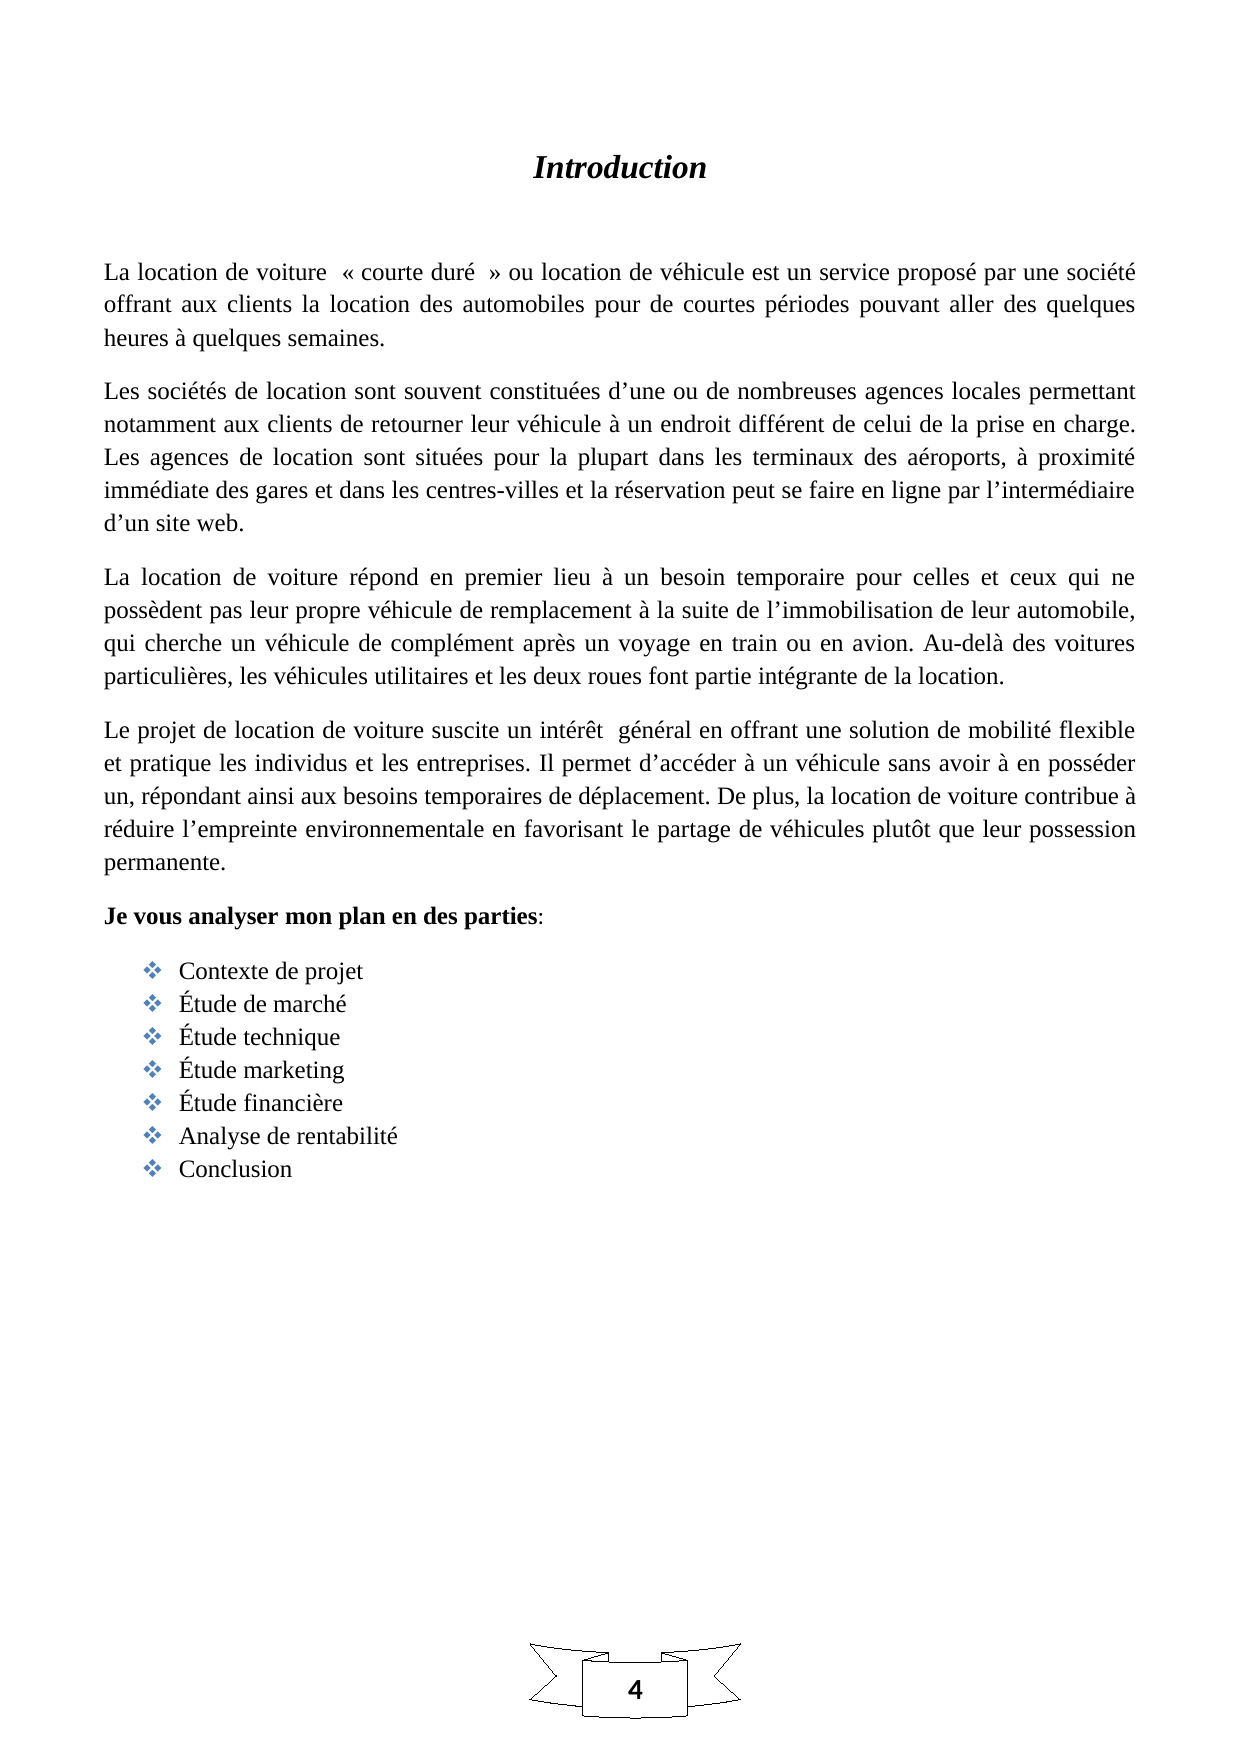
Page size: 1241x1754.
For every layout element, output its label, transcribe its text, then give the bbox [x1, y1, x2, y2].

text Je vous analyser mon plan en des parties: [103, 901, 1137, 931]
text Les sociétés de location sont souvent constituées d’une ou de nombreuses agences locales permettant notamment aux clients de retourner leur véhicule à un endroit différent de celui de la prise en charge. Les agences de location sont situées pour la plupart dans les terminaux des aéroports, à proximité immédiate des gares et dans les centres-villes et la réservation peut se faire en ligne par l’intermédiaire d’un site web. [103, 376, 1137, 537]
list Contexte de projet [141, 956, 1137, 985]
text Le projet de location de voiture suscite un intérêt général en offrant une solution de mobilité flexible et pratique les individus et les entreprises. Il permet d’accéder à un véhicule sans avoir à en posséder un, répondant ainsi aux besoins temporaires de déplacement. De plus, la location de voiture contribue à réduire l’empreinte environnementale en favorisant le partage de véhicules plutôt que leur possession permanente. [103, 715, 1137, 876]
list Étude technique [141, 1022, 1137, 1051]
list Conclusion [141, 1154, 1137, 1183]
list Étude marketing [141, 1055, 1137, 1084]
list Étude de marché [141, 989, 1137, 1018]
list Étude financière [141, 1088, 1137, 1117]
subtitle Introduction [103, 148, 1137, 186]
text La location de voiture « courte duré » ou location de véhicule est un service proposé par une société offrant aux clients la location des automobiles pour de courtes périodes pouvant aller des quelques heures à quelques semaines. [103, 257, 1137, 351]
list Analyse de rentabilité [141, 1121, 1137, 1150]
text La location de voiture répond en premier lieu à un besoin temporaire pour celles et ceux qui ne possèdent pas leur propre véhicule de remplacement à la suite de l’immobilisation de leur automobile, qui cherche un véhicule de complément après un voyage en train ou en avion. Au-delà des voitures particulières, les véhicules utilitaires et les deux roues font partie intégrante de la location. [103, 562, 1137, 690]
